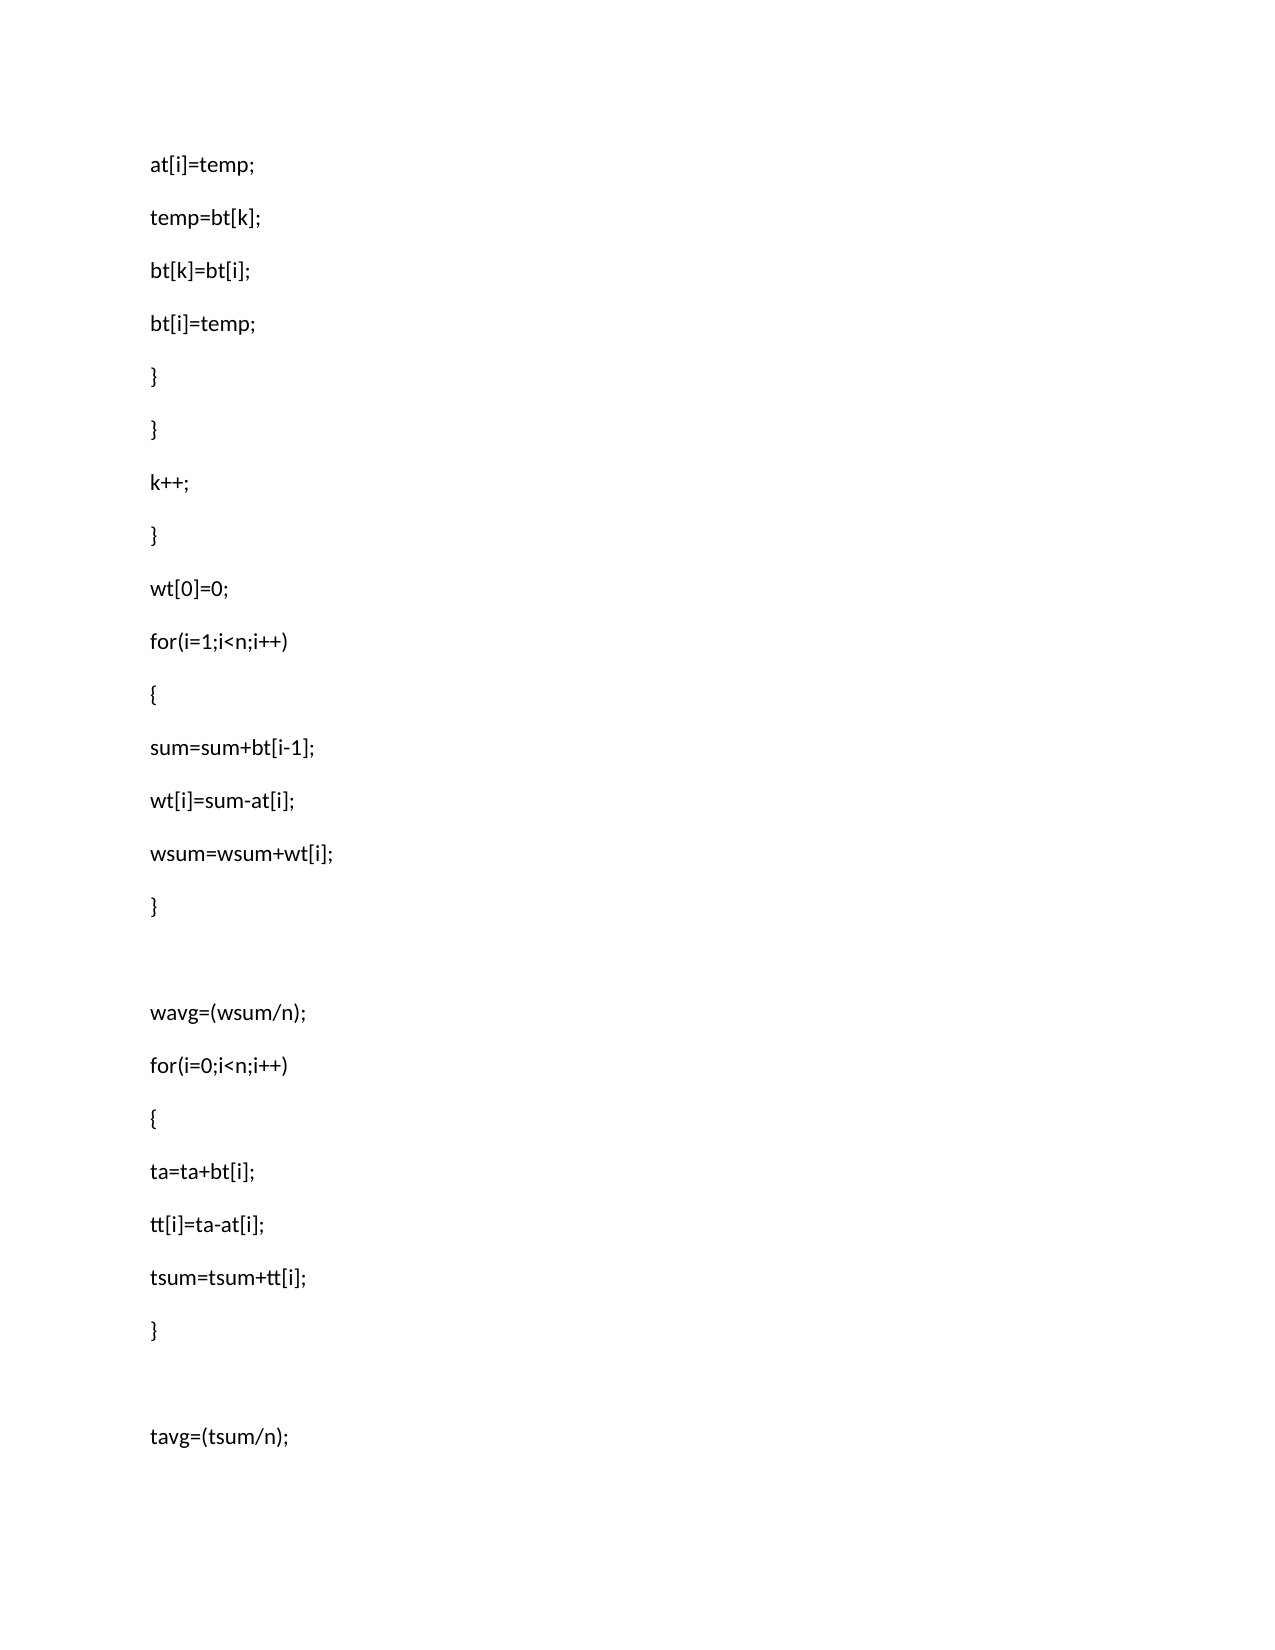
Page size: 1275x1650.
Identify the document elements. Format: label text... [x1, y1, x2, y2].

text tavg=(tsum/n); [150, 1422, 1125, 1451]
text for(i=1;i<n;i++) [150, 627, 1125, 655]
text wavg=(wsum/n); [150, 998, 1125, 1026]
text wt[i]=sum-at[i]; [150, 786, 1125, 814]
text } [150, 892, 1125, 920]
text ta=ta+bt[i]; [150, 1157, 1125, 1185]
text wt[0]=0; [150, 574, 1125, 602]
text } [150, 362, 1125, 390]
text temp=bt[k]; [150, 203, 1125, 231]
text { [150, 680, 1125, 708]
text wsum=wsum+wt[i]; [150, 839, 1125, 867]
text bt[k]=bt[i]; [150, 256, 1125, 284]
text at[i]=temp; [150, 150, 1125, 178]
text bt[i]=temp; [150, 309, 1125, 337]
text } [150, 1316, 1125, 1344]
text } [150, 415, 1125, 443]
text k++; [150, 468, 1125, 496]
text tt[i]=ta-at[i]; [150, 1210, 1125, 1238]
text tsum=tsum+tt[i]; [150, 1263, 1125, 1291]
text for(i=0;i<n;i++) [150, 1051, 1125, 1079]
text sum=sum+bt[i-1]; [150, 733, 1125, 761]
text { [150, 1104, 1125, 1132]
text } [150, 521, 1125, 549]
